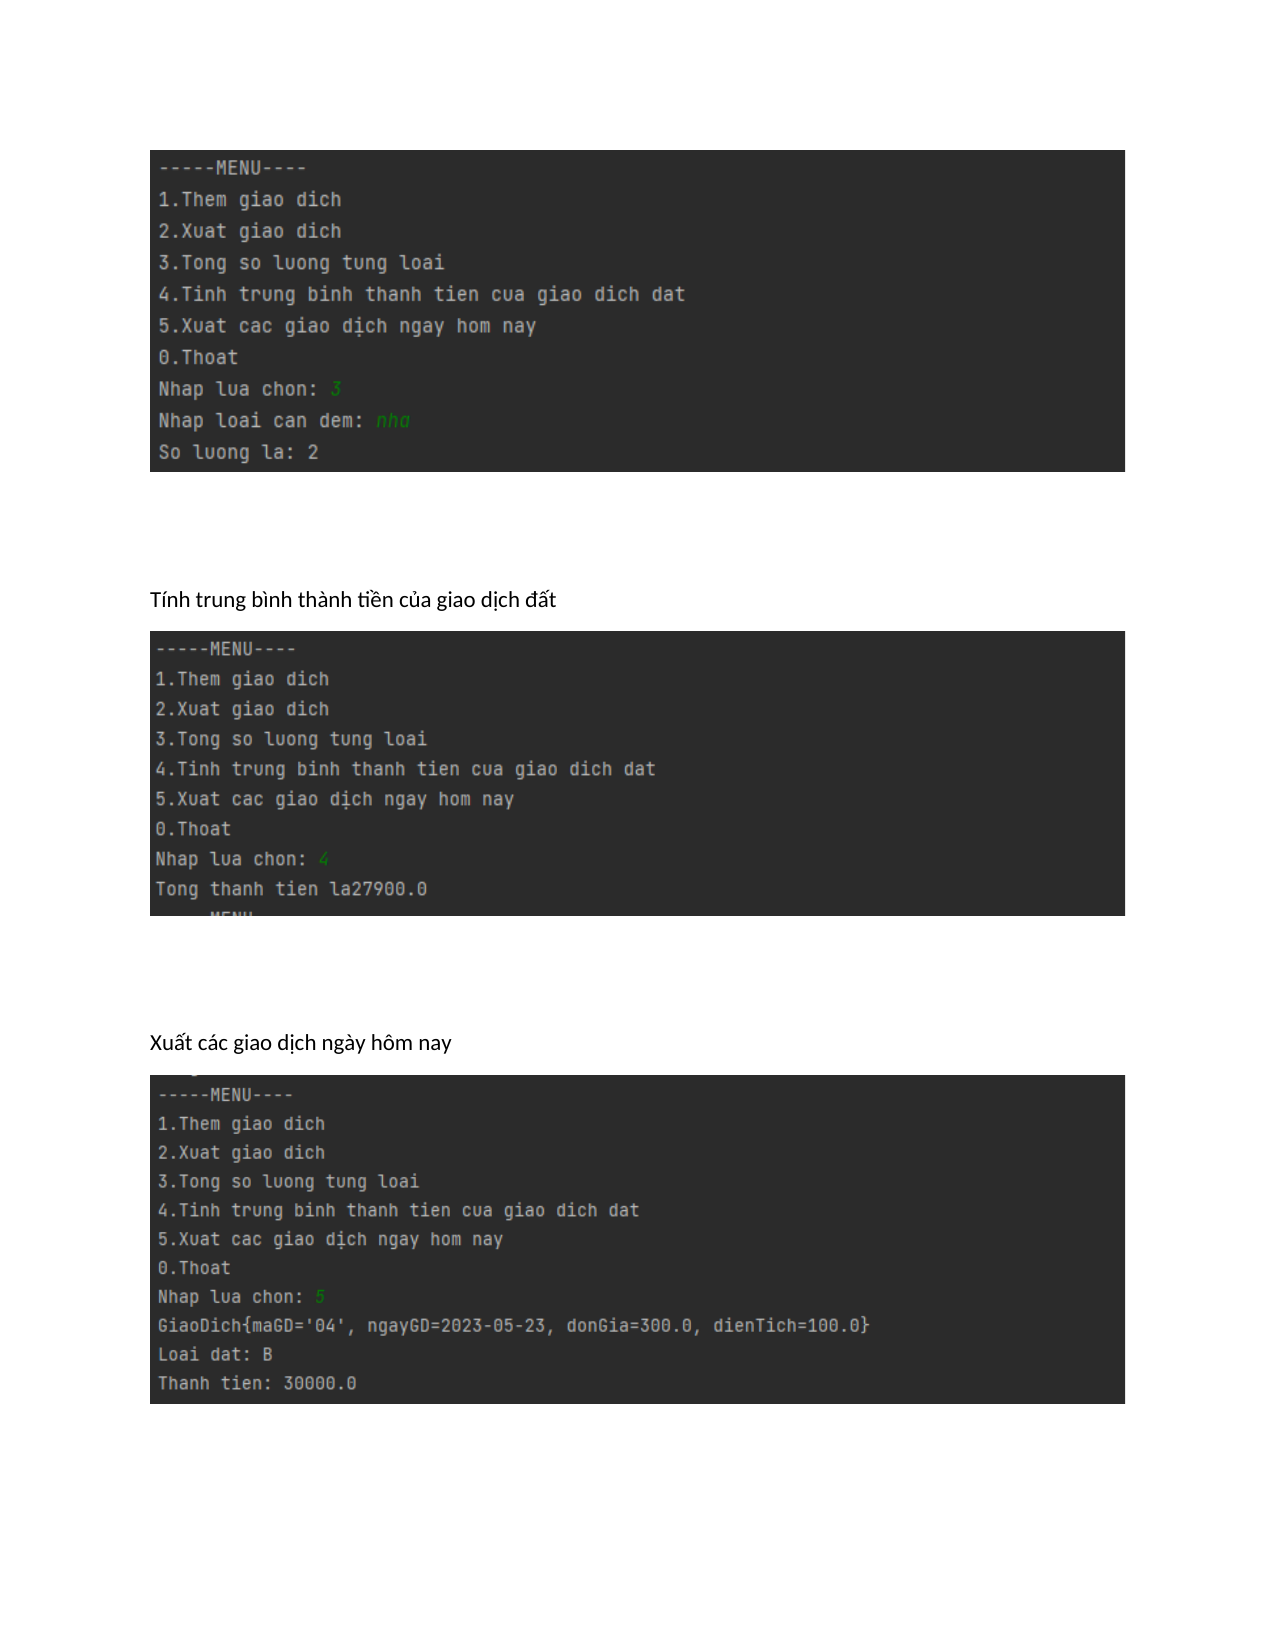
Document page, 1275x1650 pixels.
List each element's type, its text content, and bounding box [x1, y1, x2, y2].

text Tính trung bình thành tiền của giao dịch đất [150, 585, 1125, 613]
picture [150, 631, 1125, 916]
picture [150, 150, 1125, 472]
text Xuất các giao dịch ngày hôm nay [150, 1028, 1125, 1056]
picture [150, 1075, 1125, 1404]
